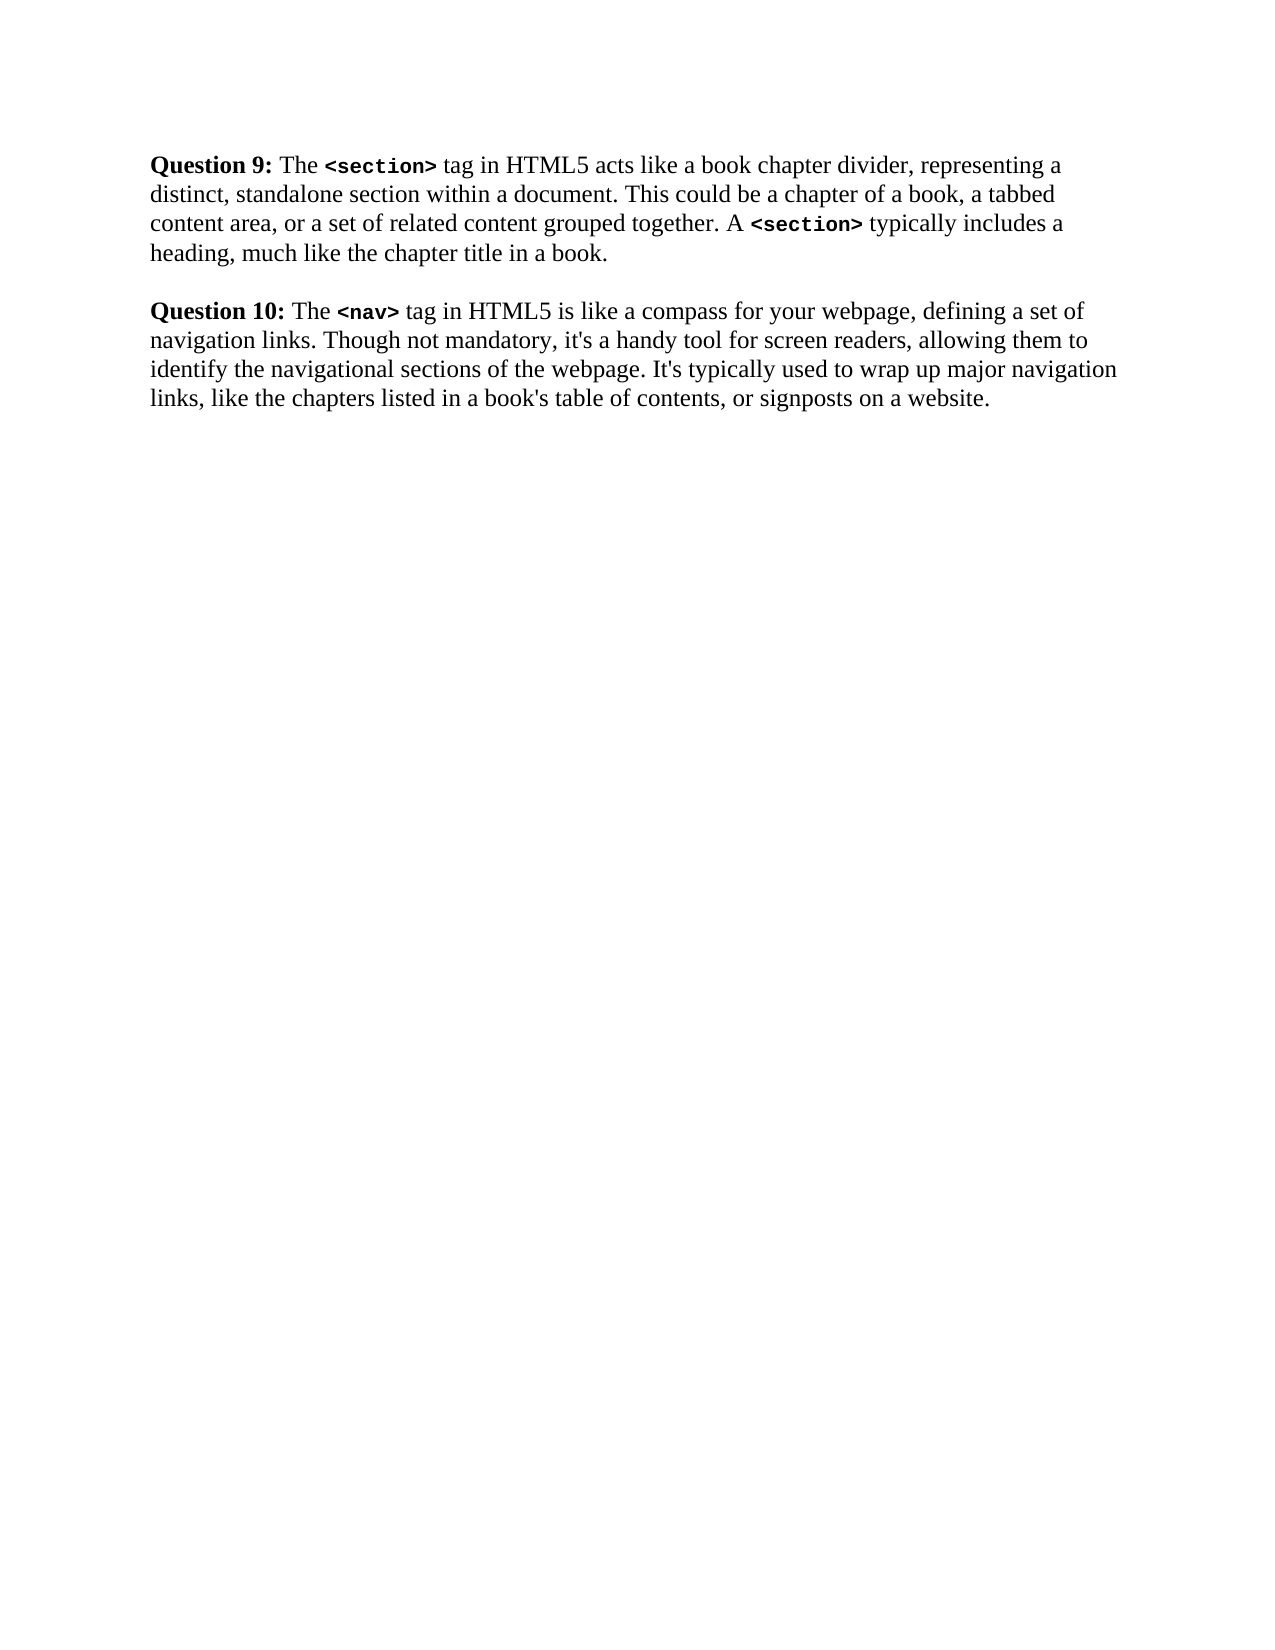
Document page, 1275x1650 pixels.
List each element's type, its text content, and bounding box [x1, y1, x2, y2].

text Question 10: The <nav> tag in HTML5 is like a compass for your webpage, defining a set of navigation links. Though not mandatory, it's a handy tool for screen readers, allowing them to identify the navigational sections of the webpage. It's typically used to wrap up major navigation links, like the chapters listed in a book's table of contents, or signposts on a website. [150, 296, 1125, 412]
text Question 9: The <section> tag in HTML5 acts like a book chapter divider, representing a distinct, standalone section within a document. This could be a chapter of a book, a tabbed content area, or a set of related content grouped together. A <section> typically includes a heading, much like the chapter title in a book. [150, 150, 1125, 267]
